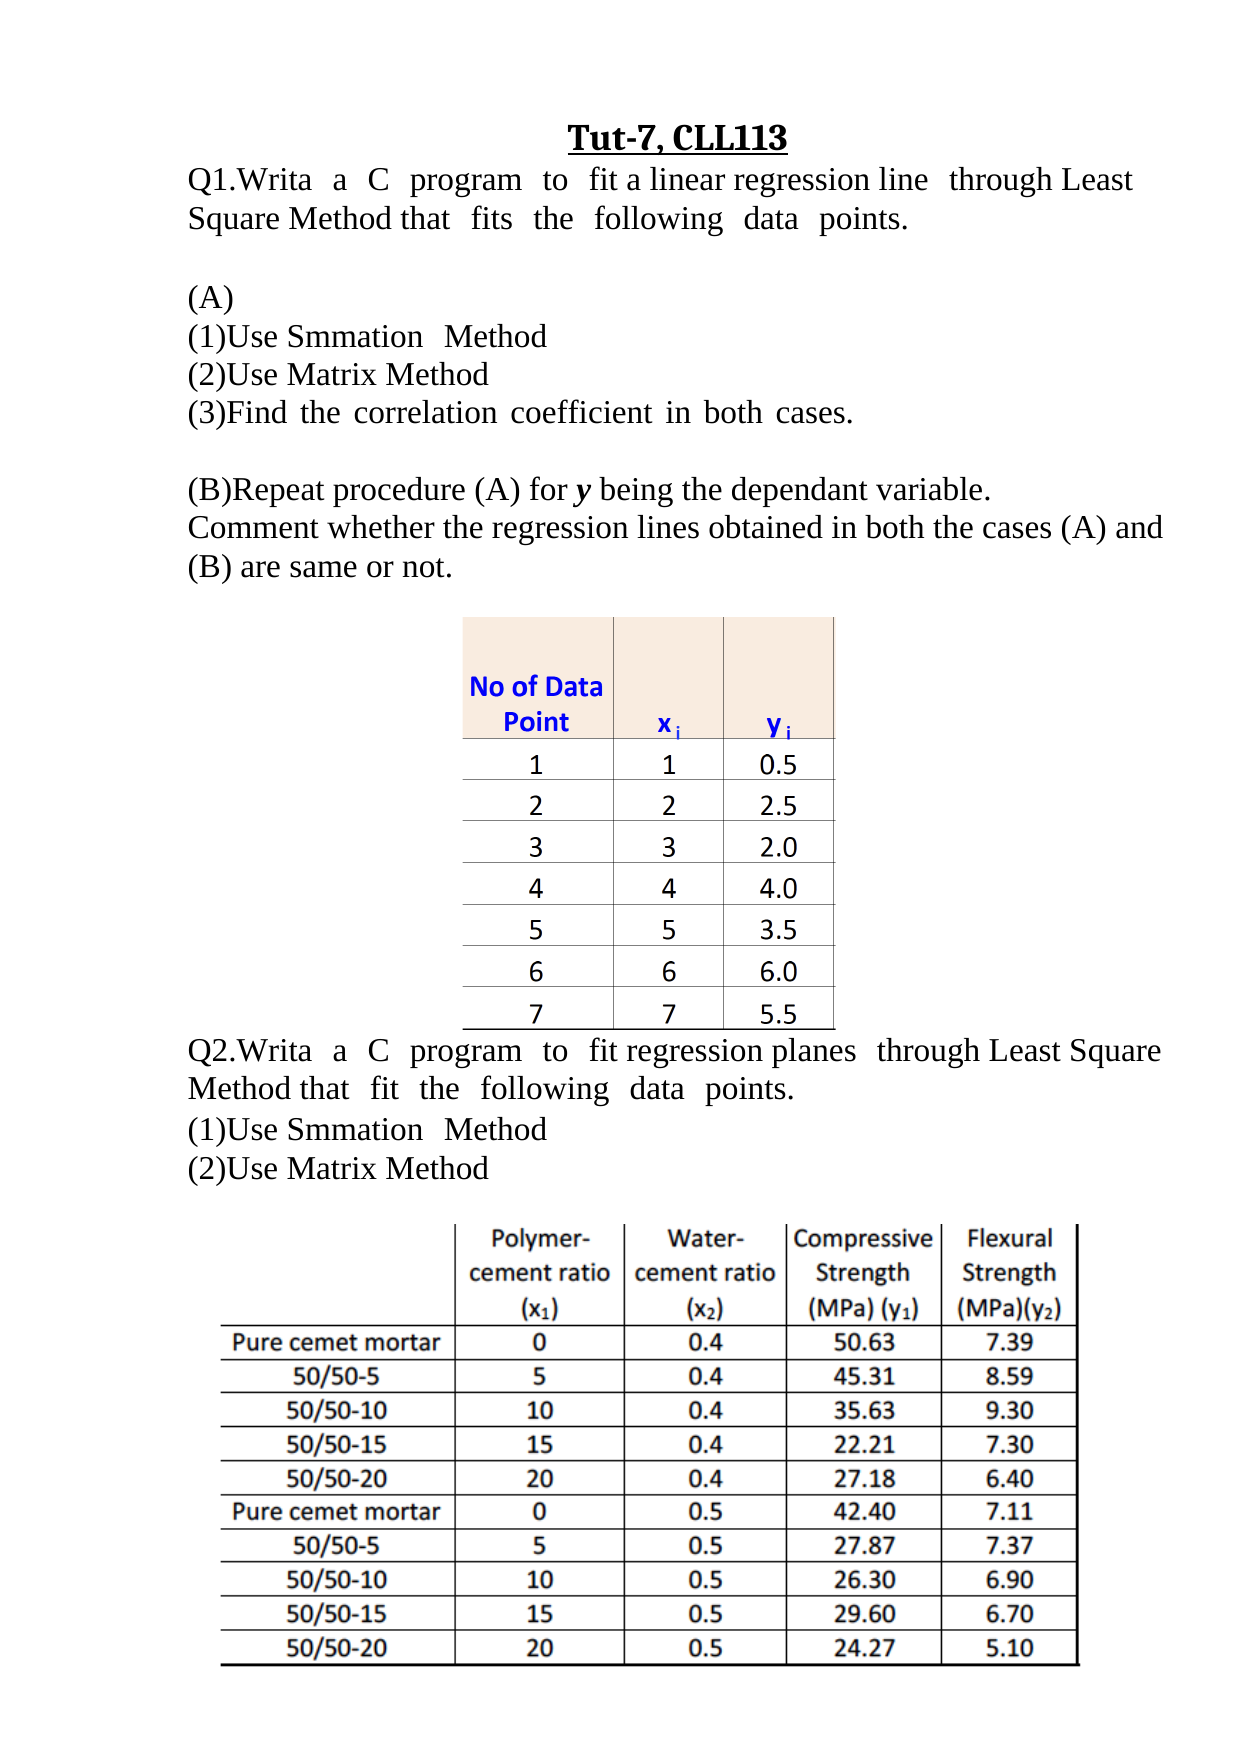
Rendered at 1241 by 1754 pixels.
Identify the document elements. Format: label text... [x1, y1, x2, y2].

text Q2.Writa a C program to fit regression planes through Least Square Method that fit the following data points. [187, 1030, 1167, 1109]
picture [462, 617, 836, 1030]
picture [220, 1224, 1085, 1675]
text (B)Repeat procedure (A) for y being the dependant variable. [187, 469, 1167, 508]
text (1)Use Smmation Method [187, 316, 1167, 354]
text (2)Use Matrix Method [187, 1148, 1167, 1186]
text (1)Use Smmation Method [187, 1109, 1167, 1148]
text (2)Use Matrix Method [187, 354, 1167, 393]
text Comment whether the regression lines obtained in both the cases (A) and (B) are same or not. [187, 508, 1167, 584]
text Q1.Writa a C program to fit a linear regression line through Least Square Method that fits the following data points. [187, 160, 1167, 239]
text Tut-7, CLL113 [187, 117, 1167, 160]
text (A) [187, 278, 1167, 316]
text (3)Find the correlation coefficient in both cases. [187, 393, 1167, 431]
